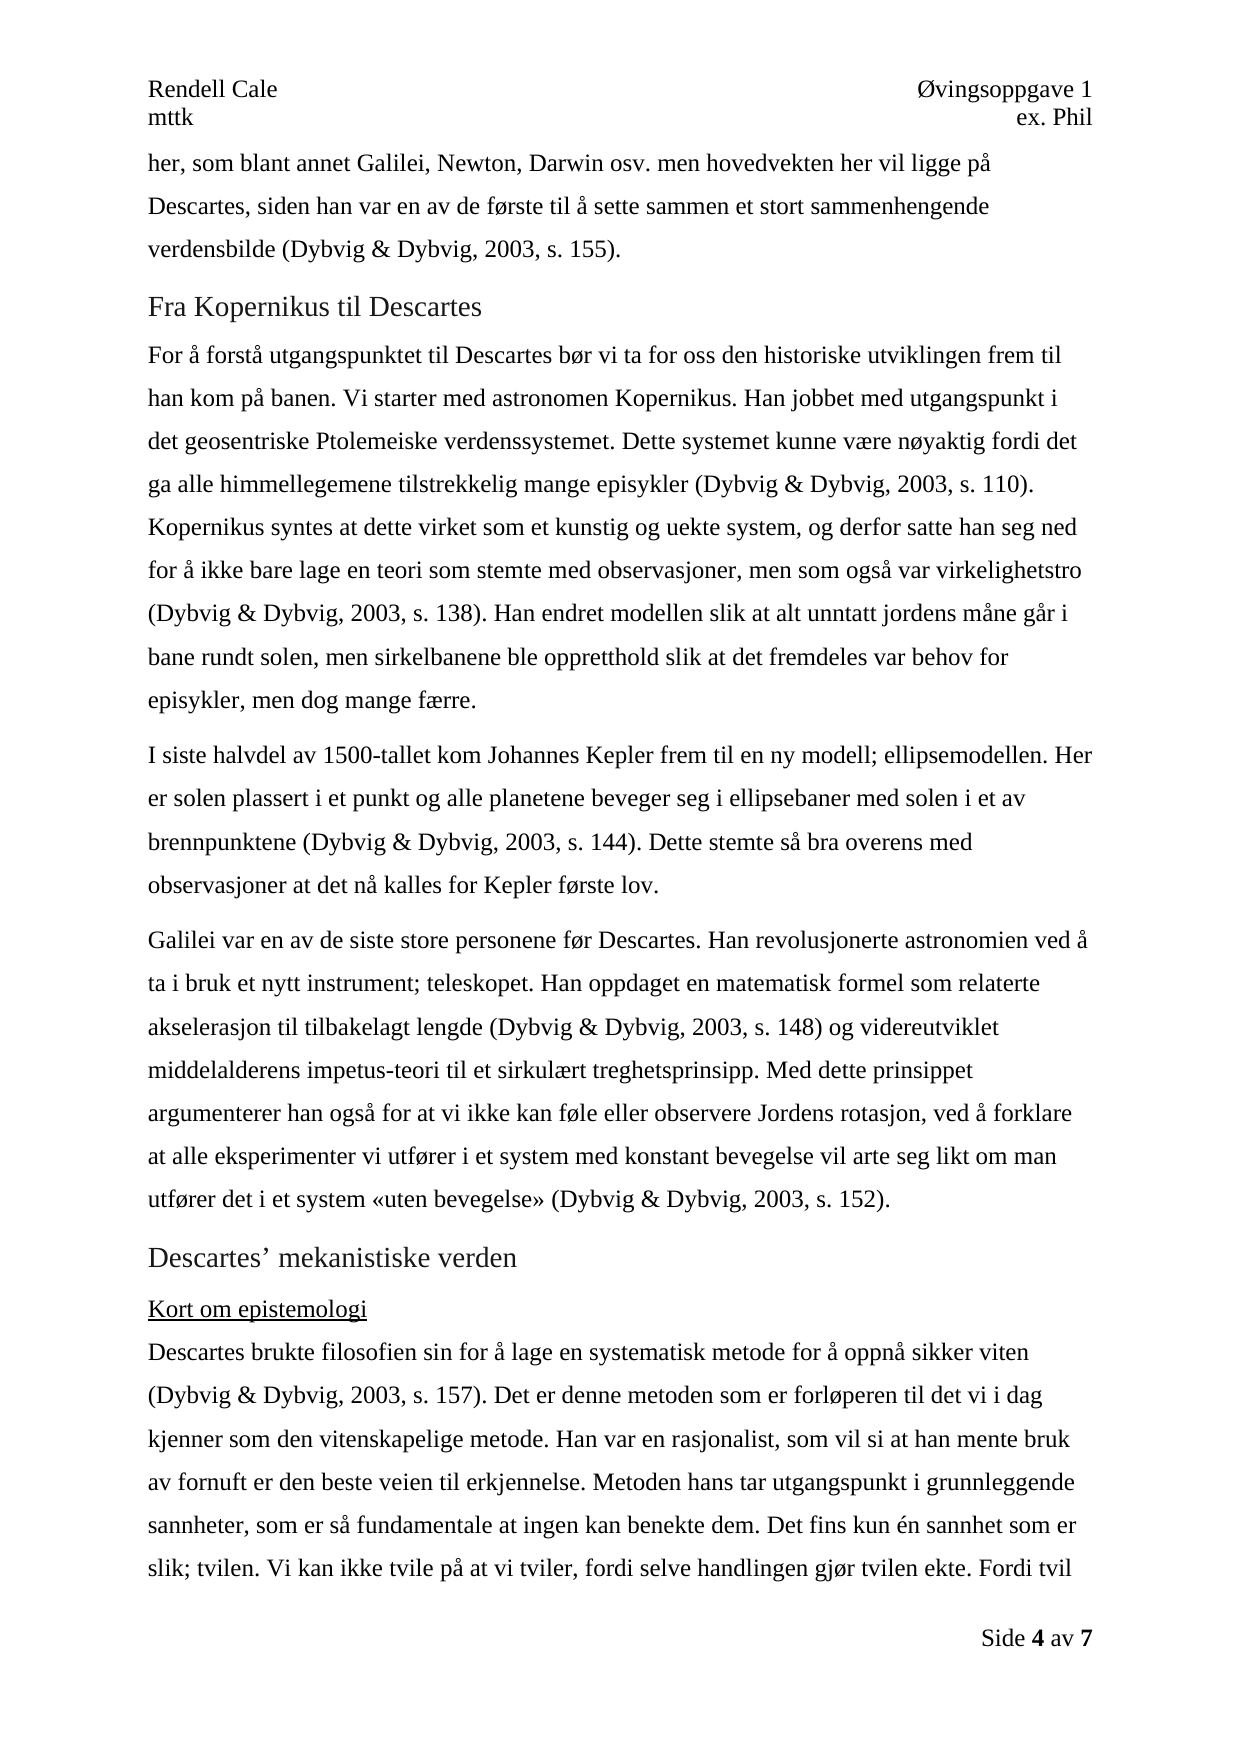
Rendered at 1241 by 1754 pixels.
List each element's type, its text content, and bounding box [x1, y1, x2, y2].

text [148, 148, 1093, 263]
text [148, 1337, 1093, 1582]
text I siste halvdel av 1500-tallet kom Johannes Kepler frem til en ny modell; ellipsemodellen. Her er solen plassert i et punkt og alle planetene beveger seg i ellipsebaner med solen i et av brennpunktene . Dette stemte så bra overens med observasjoner at det nå kalles for Kepler første lov. [148, 740, 1093, 898]
subtitle Descartes’ mekanistiske verden [148, 1240, 1093, 1273]
text Galilei var en av de siste store personene før Descartes. Han revolusjonerte astronomien ved å ta i bruk et nytt instrument; teleskopet. Han oppdaget en matematisk formel som relaterte akselerasjon til tilbakelagt lengde og videreutviklet middelalderens impetus-teori til et sirkulært treghetsprinsipp. Med dette prinsippet argumenterer han også for at vi ikke kan føle eller observere Jordens rotasjon, ved å forklare at alle eksperimenter vi utfører i et system med konstant bevegelse vil arte seg likt om man utfører det i et system «uten bevegelse» . [148, 925, 1093, 1213]
text For å forstå utgangspunktet til Descartes bør vi ta for oss den historiske utviklingen frem til han kom på banen. Vi starter med astronomen Kopernikus. Han jobbet med utgangspunkt i det geosentriske Ptolemeiske verdenssystemet. Dette systemet kunne være nøyaktig fordi det ga alle himmellegemene tilstrekkelig mange episykler . Kopernikus syntes at dette virket som et kunstig og uekte system, og derfor satte han seg ned for å ikke bare lage en teori som stemte med observasjoner, men som også var virkelighetstro . Han endret modellen slik at alt unntatt jordens måne går i bane rundt solen, men sirkelbanene ble oppretthold slik at det fremdeles var behov for episykler, men dog mange færre. [148, 340, 1093, 713]
subtitle Fra Kopernikus til Descartes [148, 289, 1093, 323]
subtitle Kort om epistemologi [148, 1294, 1093, 1323]
